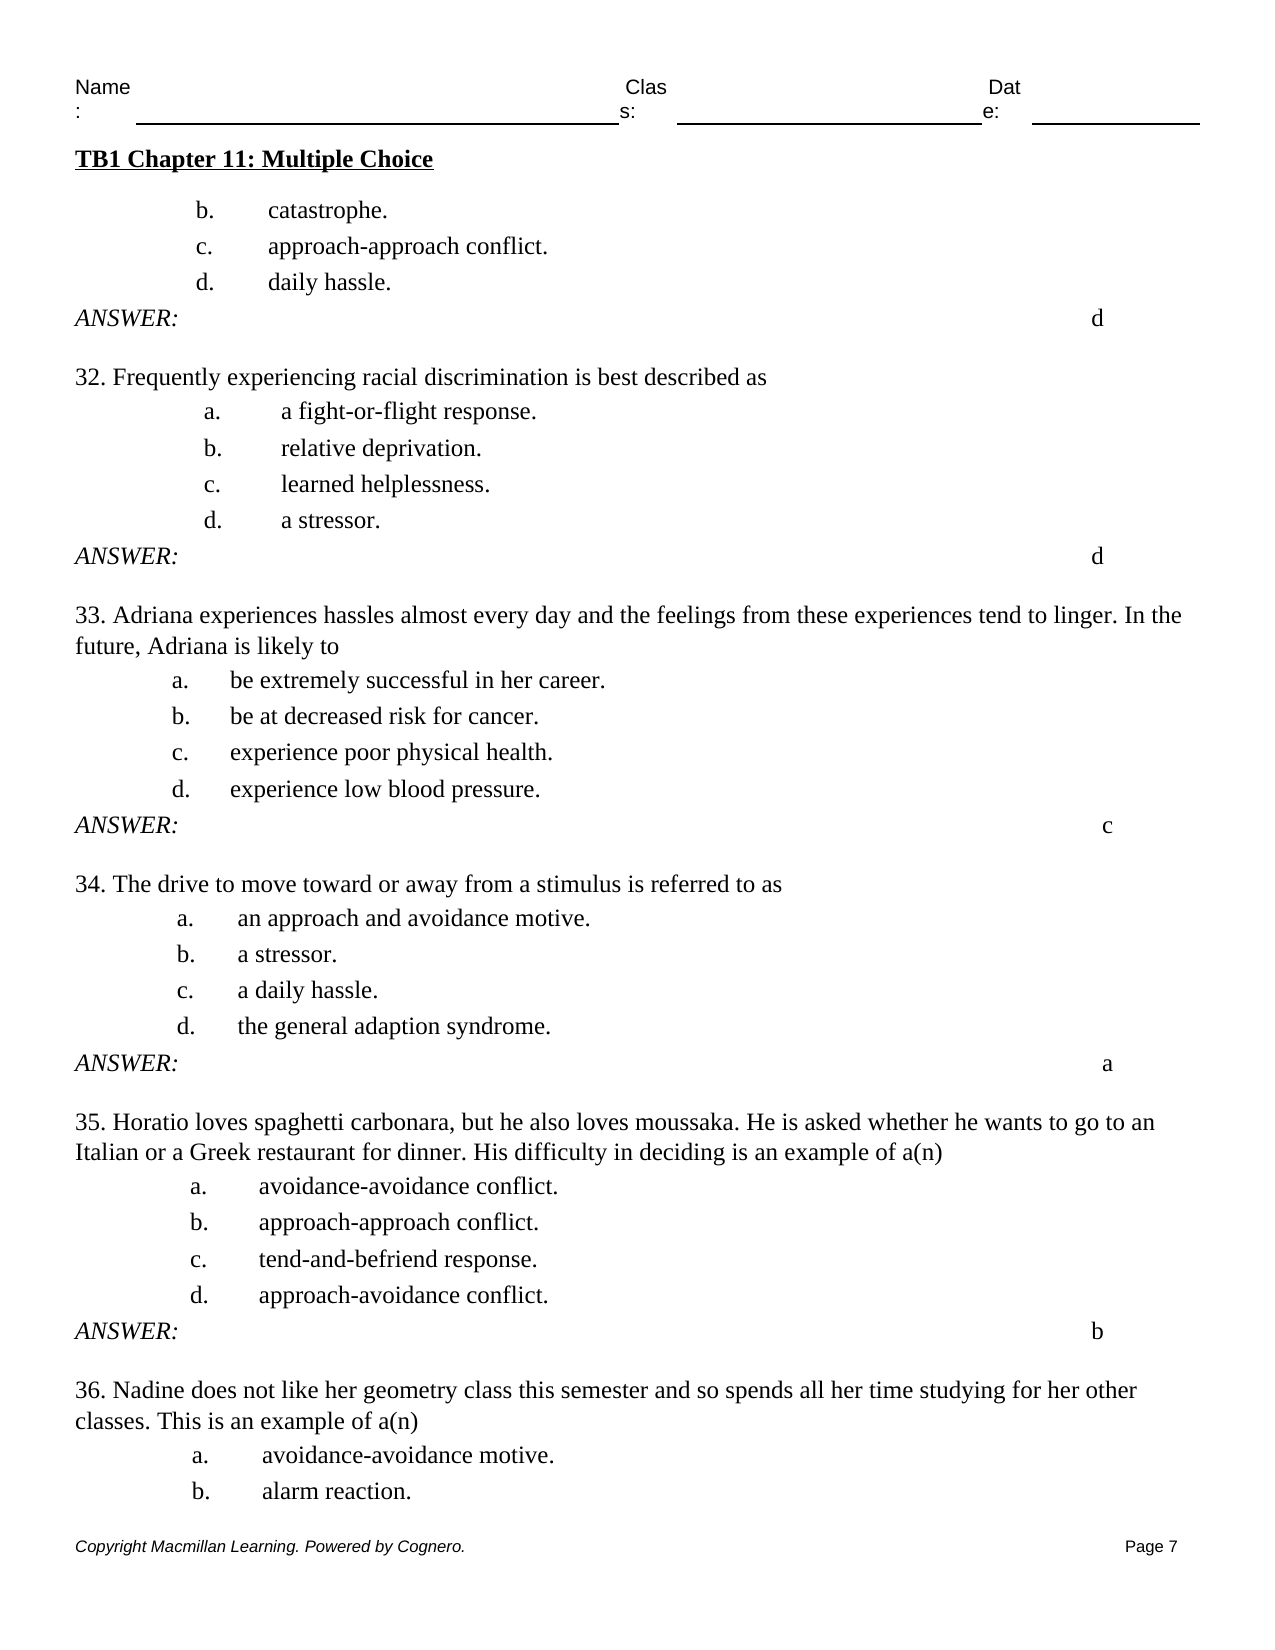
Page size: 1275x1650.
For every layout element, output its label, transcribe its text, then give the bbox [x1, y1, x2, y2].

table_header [75, 1375, 1200, 1509]
table_header 35. Horatio loves spaghetti carbonara, but he also loves moussaka. He is asked whether he wants to go to an Italian or a Greek restaurant for dinner. His difficulty in deciding is an example of a(n) [75, 1107, 1200, 1348]
table_header 33. Adriana experiences hassles almost every day and the feelings from these experiences tend to linger. In the future, Adriana is likely to [75, 600, 1200, 842]
table_header 32. Frequently experiencing racial discrimination is best described as [75, 363, 1200, 573]
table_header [75, 192, 1200, 336]
table_header 34. The drive to move toward or away from a stimulus is referred to as [75, 869, 1200, 1080]
